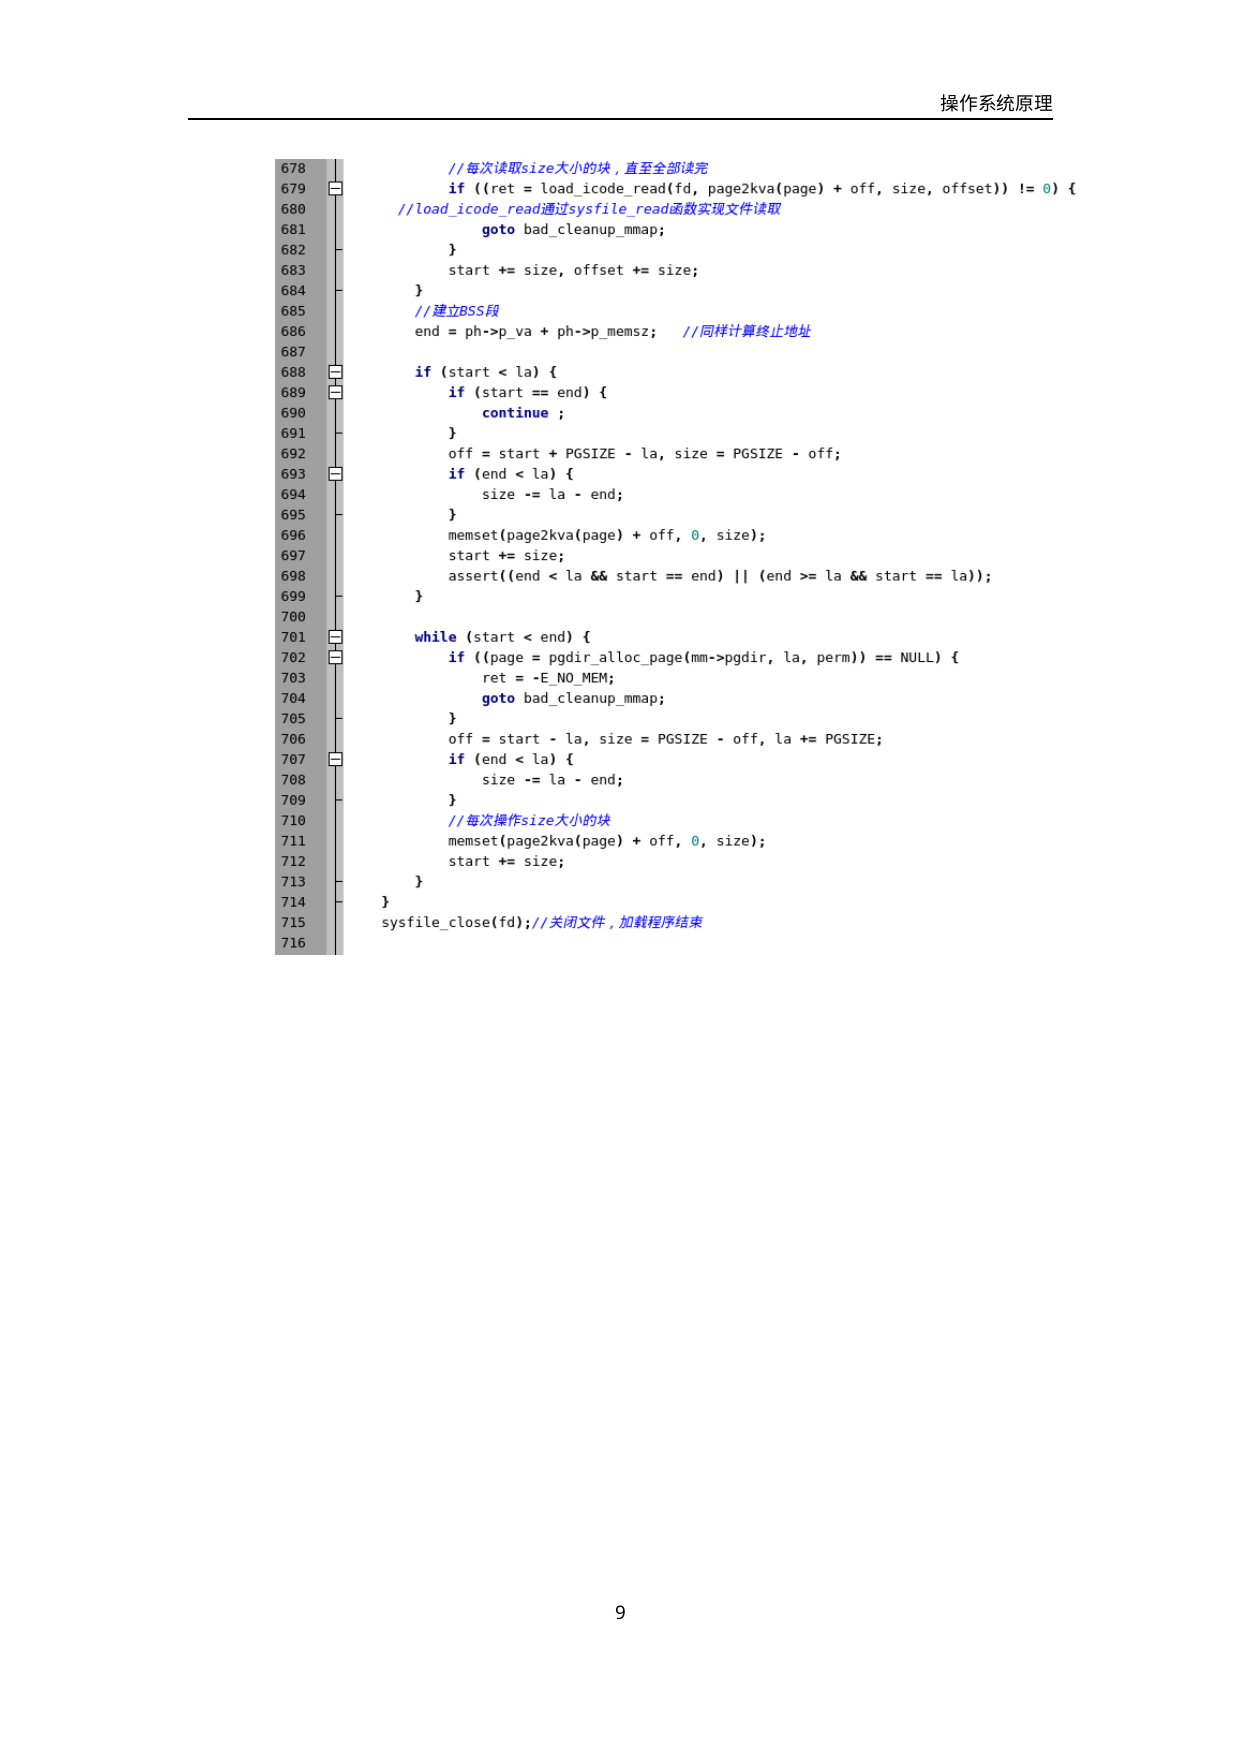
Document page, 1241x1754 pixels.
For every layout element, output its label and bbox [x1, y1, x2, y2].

picture [275, 159, 1141, 955]
